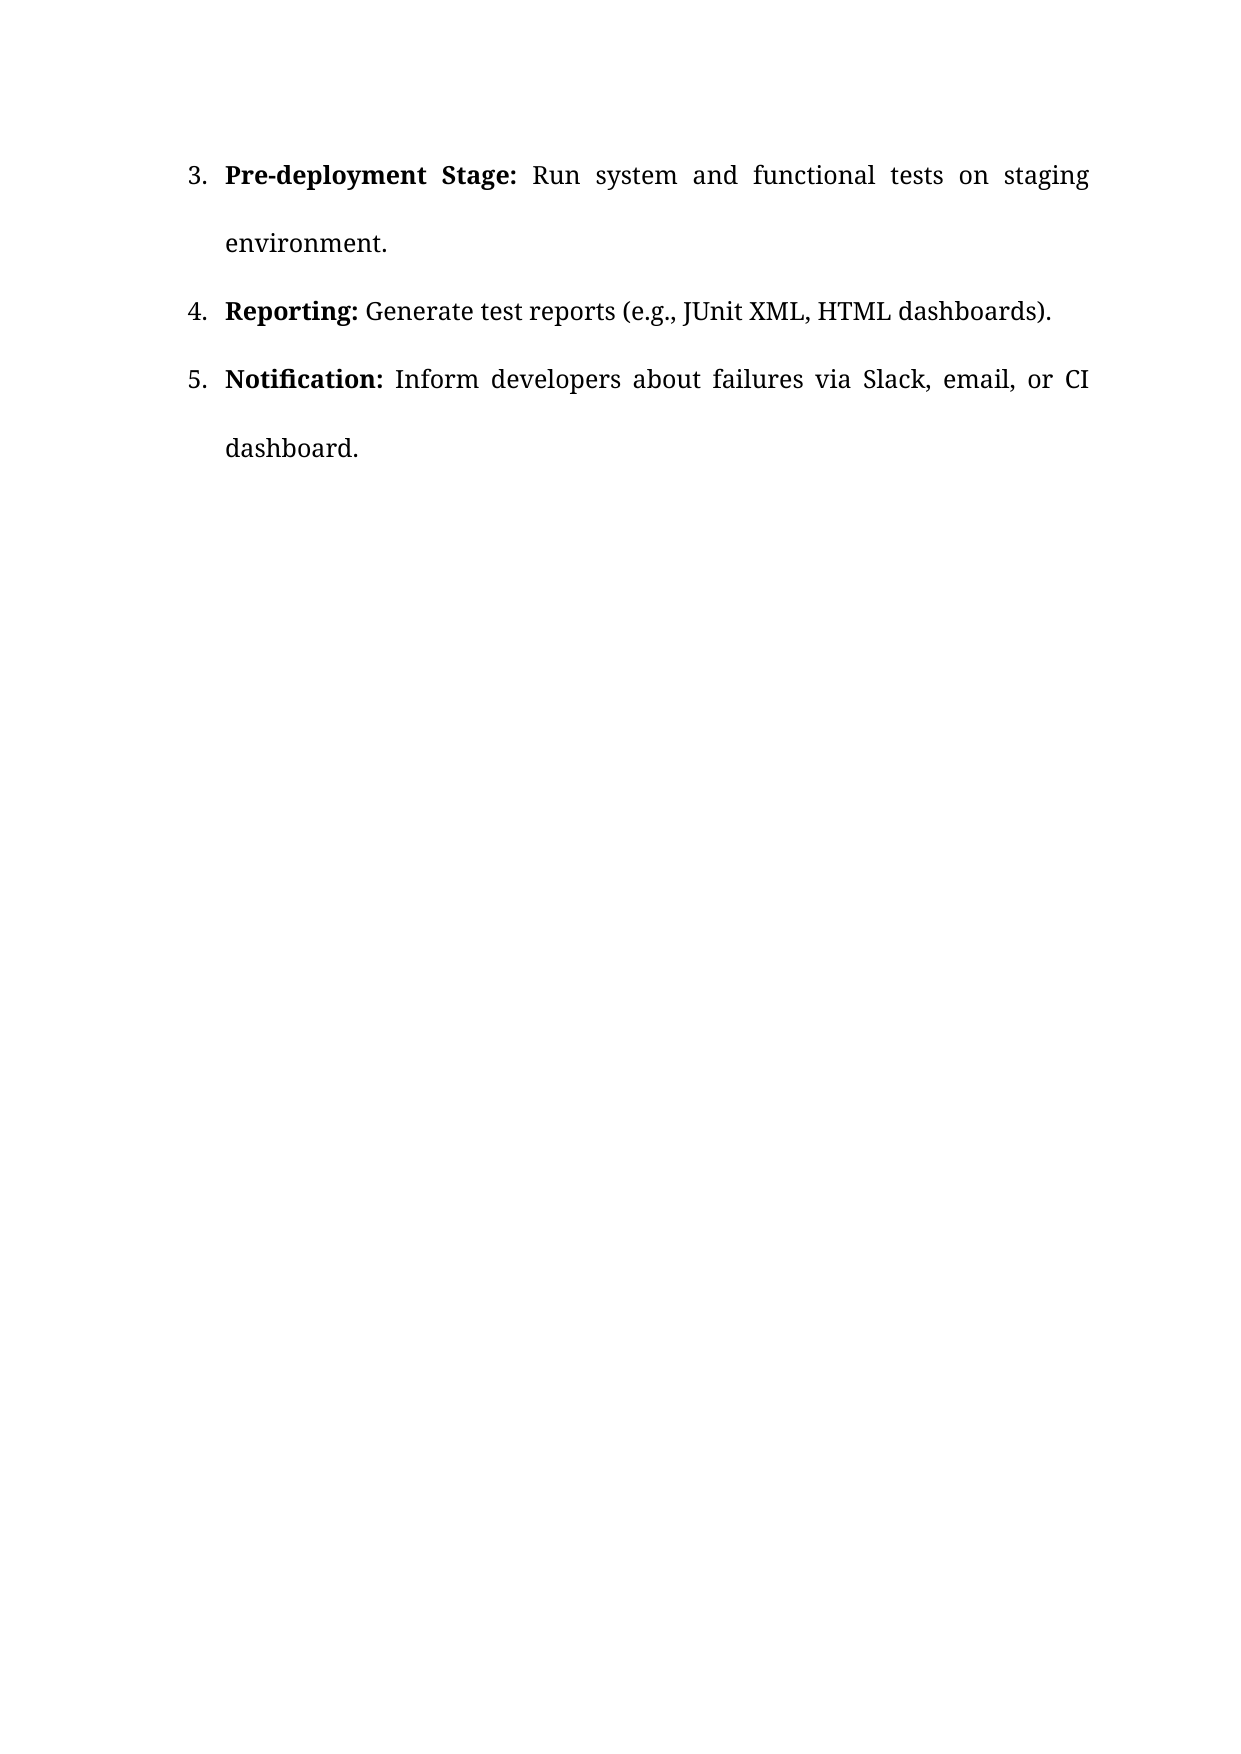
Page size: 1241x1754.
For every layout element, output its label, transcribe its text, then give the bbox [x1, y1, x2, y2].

list Reporting: Generate test reports (e.g., JUnit XML, HTML dashboards). [187, 294, 1090, 328]
list Pre-deployment Stage: Run system and functional tests on staging environment. [187, 158, 1090, 260]
list Notification: Inform developers about failures via Slack, email, or CI dashboard. [187, 362, 1090, 464]
